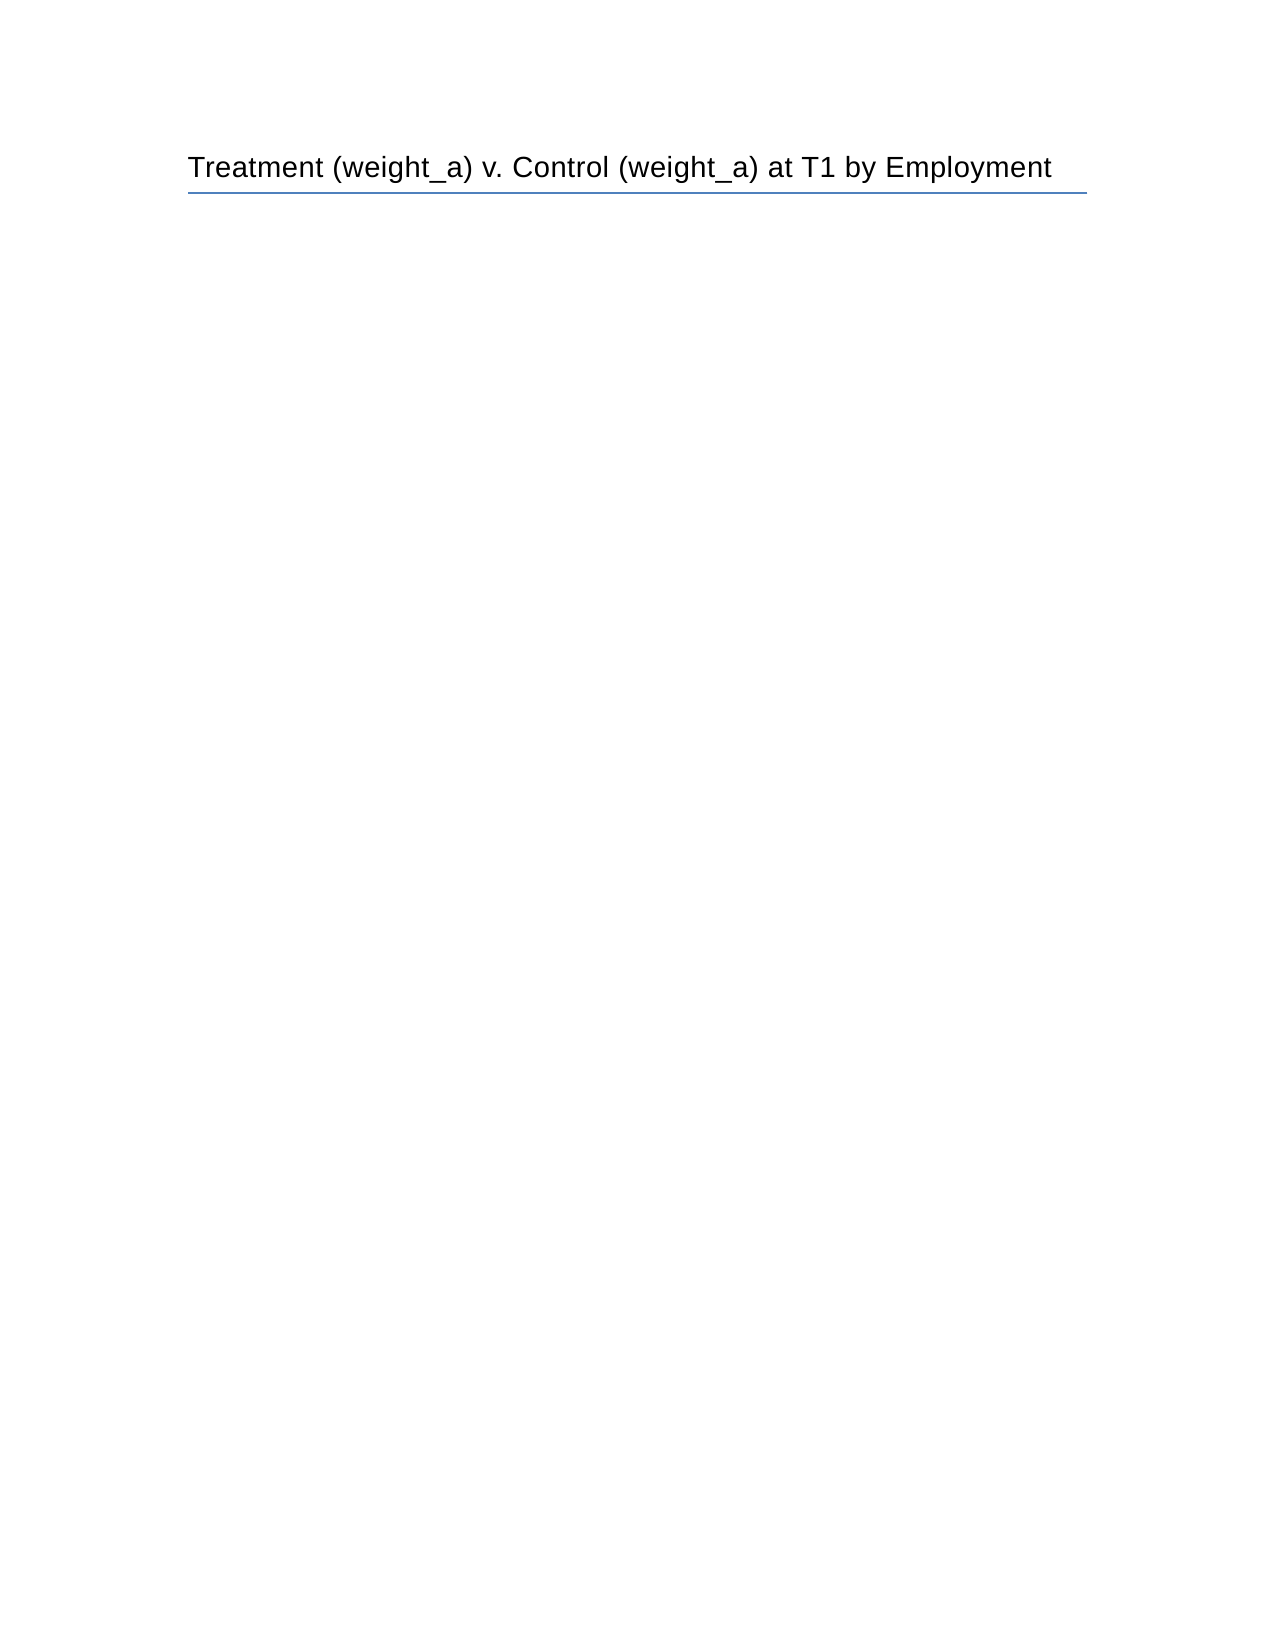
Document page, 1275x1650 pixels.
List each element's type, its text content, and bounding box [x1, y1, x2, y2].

title Treatment (weight_a) v. Control (weight_a) at T1 by Employment [187, 150, 1087, 194]
